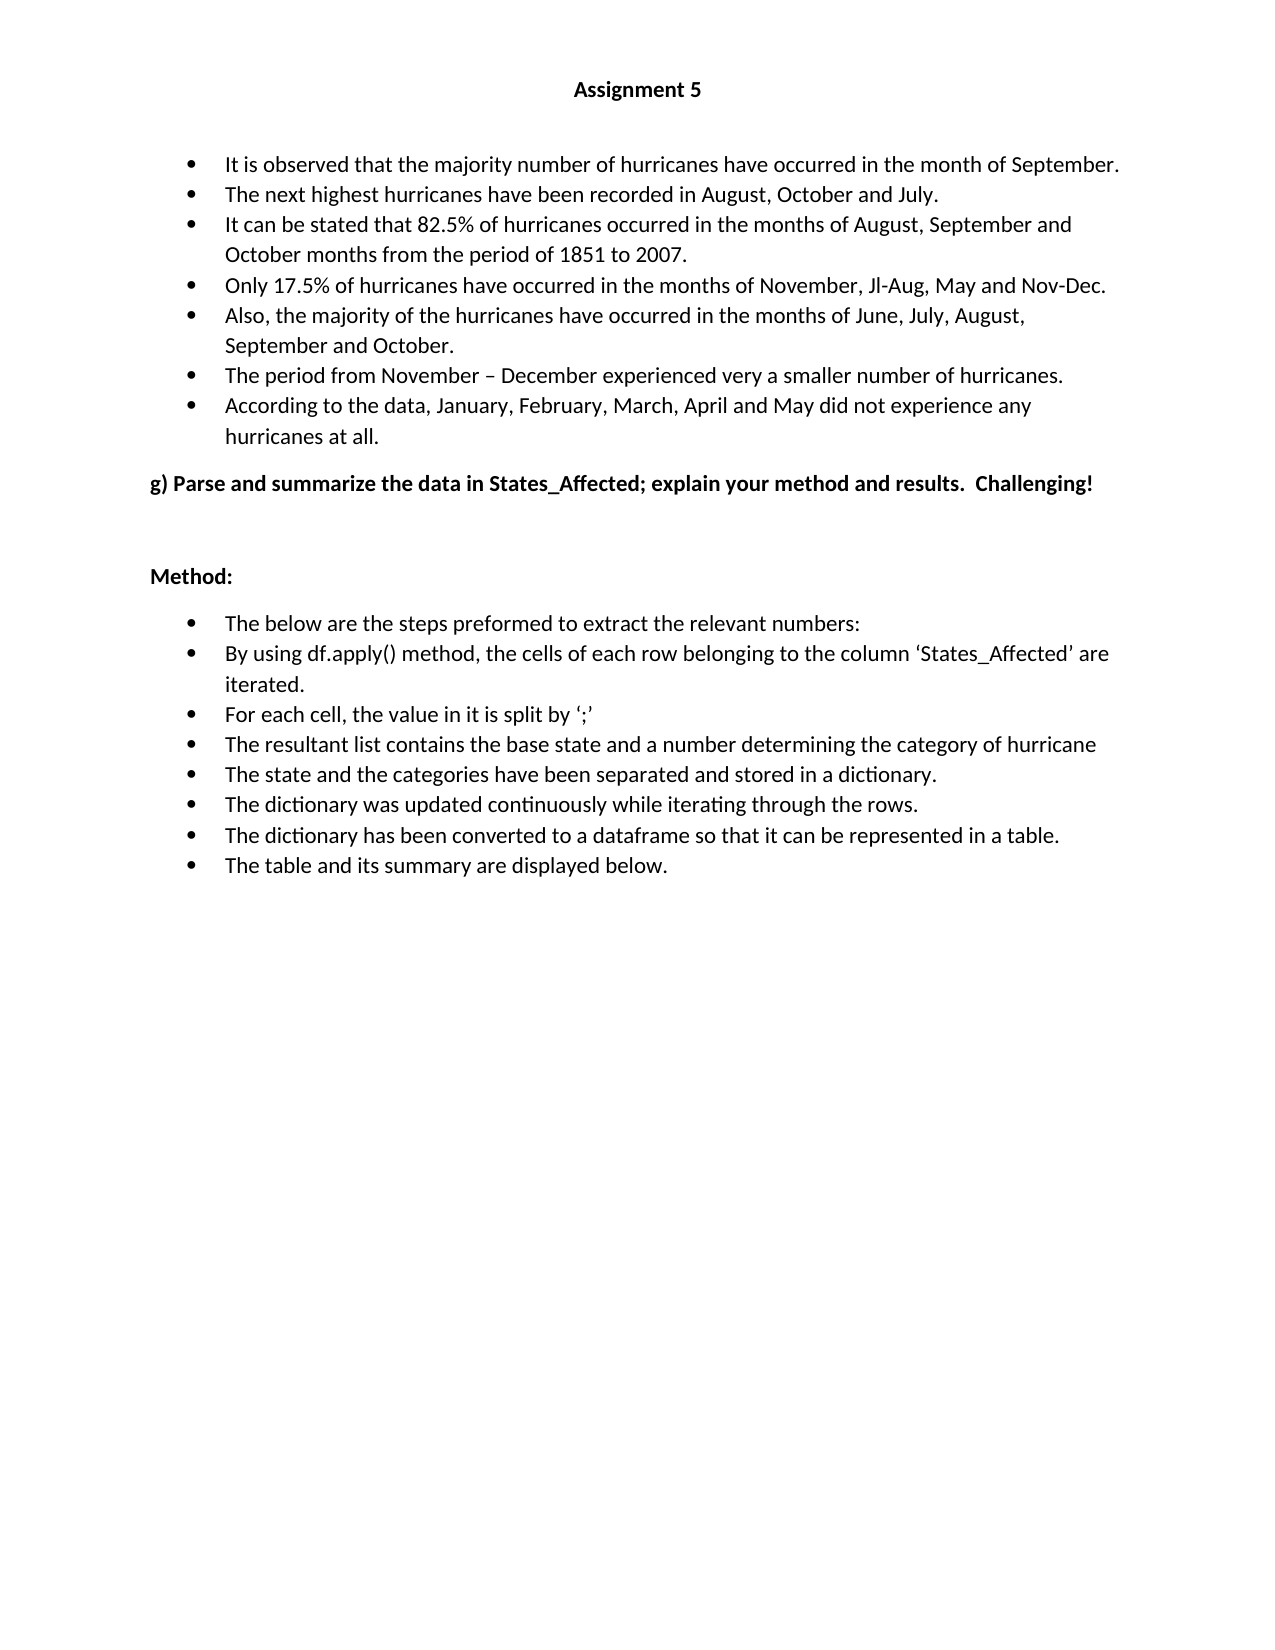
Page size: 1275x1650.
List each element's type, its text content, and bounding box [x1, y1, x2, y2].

list Also, the majority of the hurricanes have occurred in the months of June, July, August, September and October. [187, 301, 1125, 359]
list It can be stated that 82.5% of hurricanes occurred in the months of August, September and October months from the period of 1851 to 2007. [187, 210, 1125, 269]
list By using df.apply() method, the cells of each row belonging to the column ‘States_Affected’ are iterated. [187, 639, 1125, 698]
list The period from November – December experienced very a smaller number of hurricanes. [187, 361, 1125, 389]
list The dictionary has been converted to a dataframe so that it can be represented in a table. [187, 821, 1125, 849]
list The table and its summary are displayed below. [187, 851, 1125, 879]
list The state and the categories have been separated and stored in a dictionary. [187, 760, 1125, 788]
list The below are the steps preformed to extract the relevant numbers: [187, 609, 1125, 637]
text Method: [150, 562, 1125, 591]
text g) Parse and summarize the data in States_Affected; explain your method and results. Challenging! [150, 469, 1125, 497]
list For each cell, the value in it is split by ‘;’ [187, 700, 1125, 728]
list The dictionary was updated continuously while iterating through the rows. [187, 791, 1125, 819]
list According to the data, January, February, March, April and May did not experience any hurricanes at all. [187, 392, 1125, 450]
list It is observed that the majority number of hurricanes have occurred in the month of September. [187, 150, 1125, 178]
list The resultant list contains the base state and a number determining the category of hurricane [187, 730, 1125, 758]
list The next highest hurricanes have been recorded in August, October and July. [187, 180, 1125, 208]
list Only 17.5% of hurricanes have occurred in the months of November, Jl-Aug, May and Nov-Dec. [187, 271, 1125, 299]
